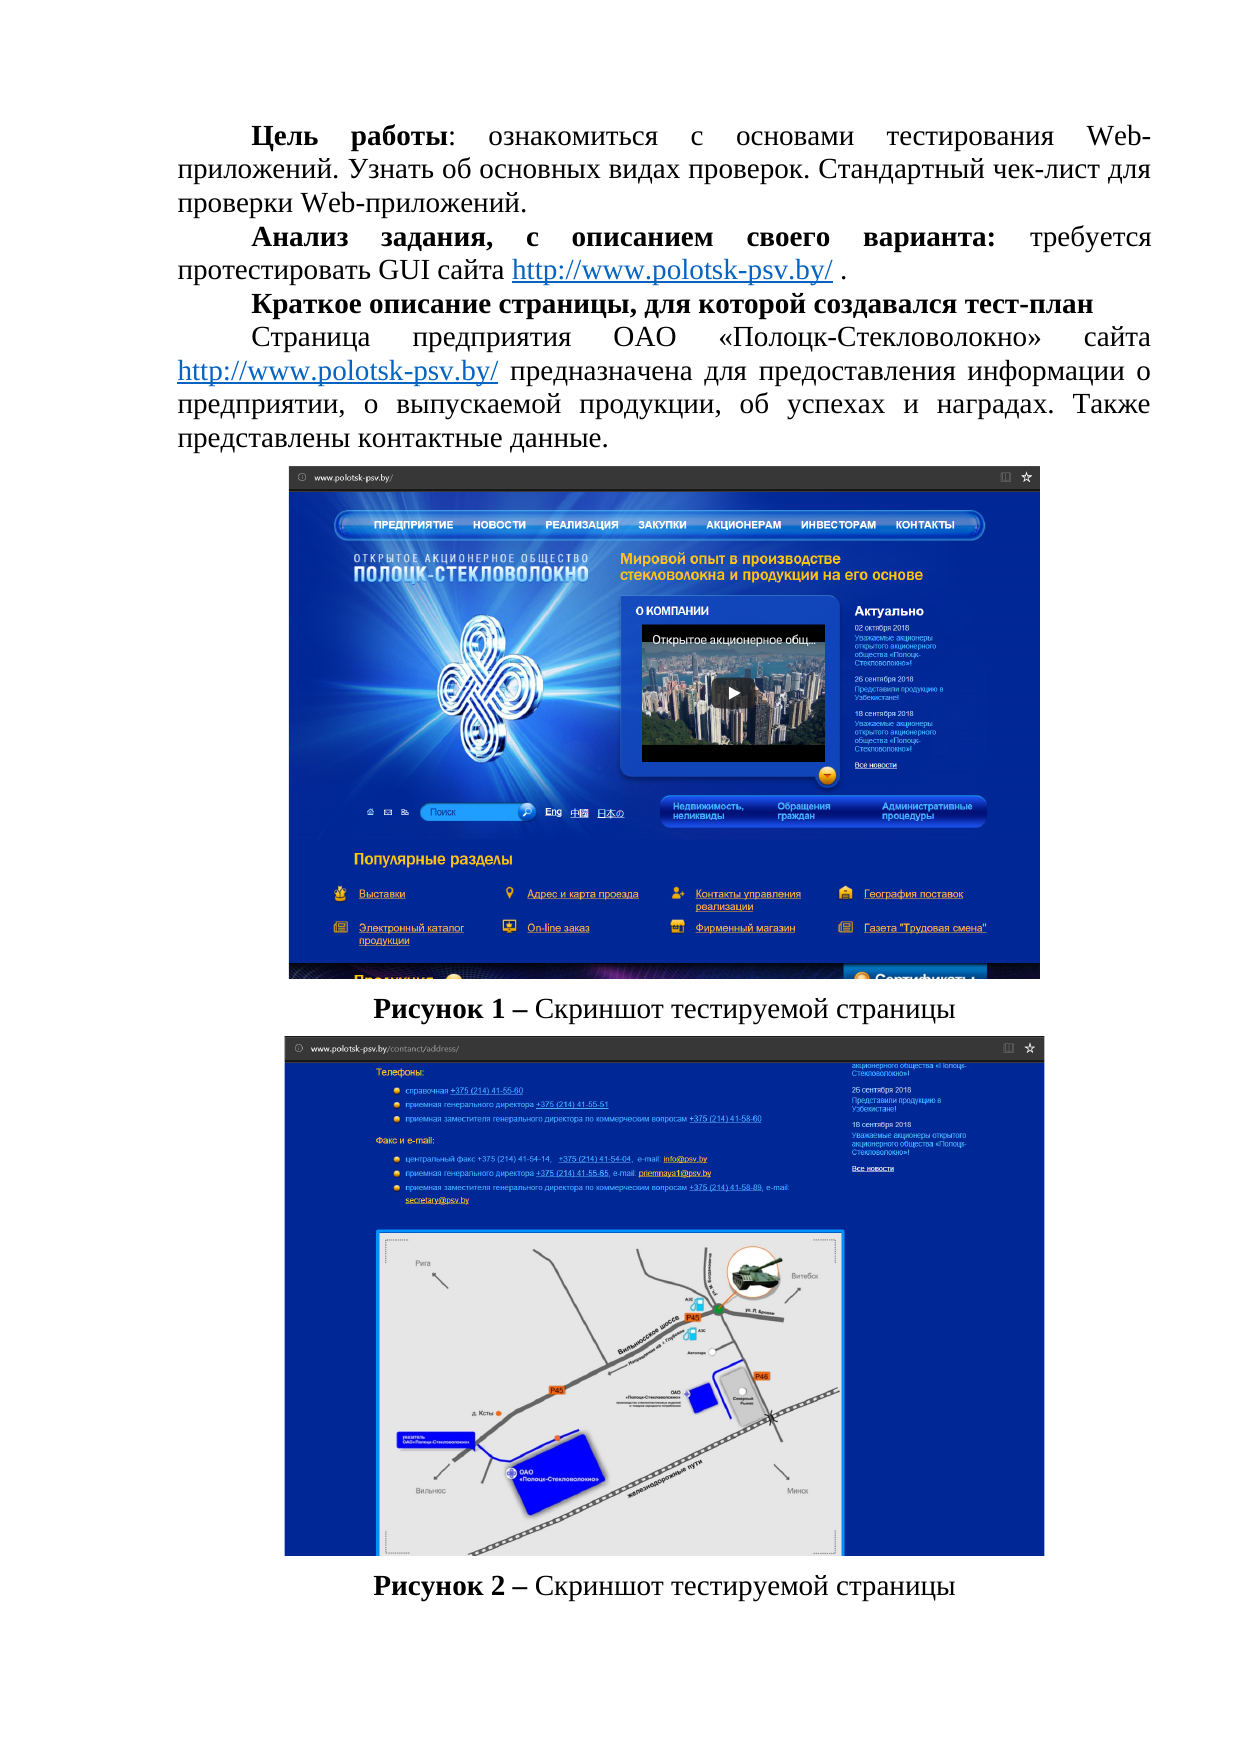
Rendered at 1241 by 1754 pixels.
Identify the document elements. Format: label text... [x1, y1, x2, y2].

text Краткое описание страницы, для которой создавался тест-план [177, 286, 1152, 319]
picture [284, 1036, 1045, 1556]
text Цель работы: ознакомиться с основами тестирования Web-приложений. Узнать об основных видах проверок. Стандартный чек-лист для проверки Web-приложений. [177, 118, 1152, 219]
picture [288, 466, 1040, 979]
text Рисунок 1 – Скриншот тестируемой страницы [177, 991, 1152, 1024]
text Анализ задания, с описанием своего варианта: требуется протестировать GUI сайта http://www.polotsk-psv.by/ . [177, 219, 1152, 286]
text Страница предприятия ОАО «Полоцк-Стекловолокно» сайта http://www.polotsk-psv.by/ предназначена для предоставления информации о предприятии, о выпускаемой продукции, об успехах и наградах. Также представлены контактные данные. [177, 319, 1152, 453]
text Рисунок 2 – Скриншот тестируемой страницы [177, 1568, 1152, 1601]
